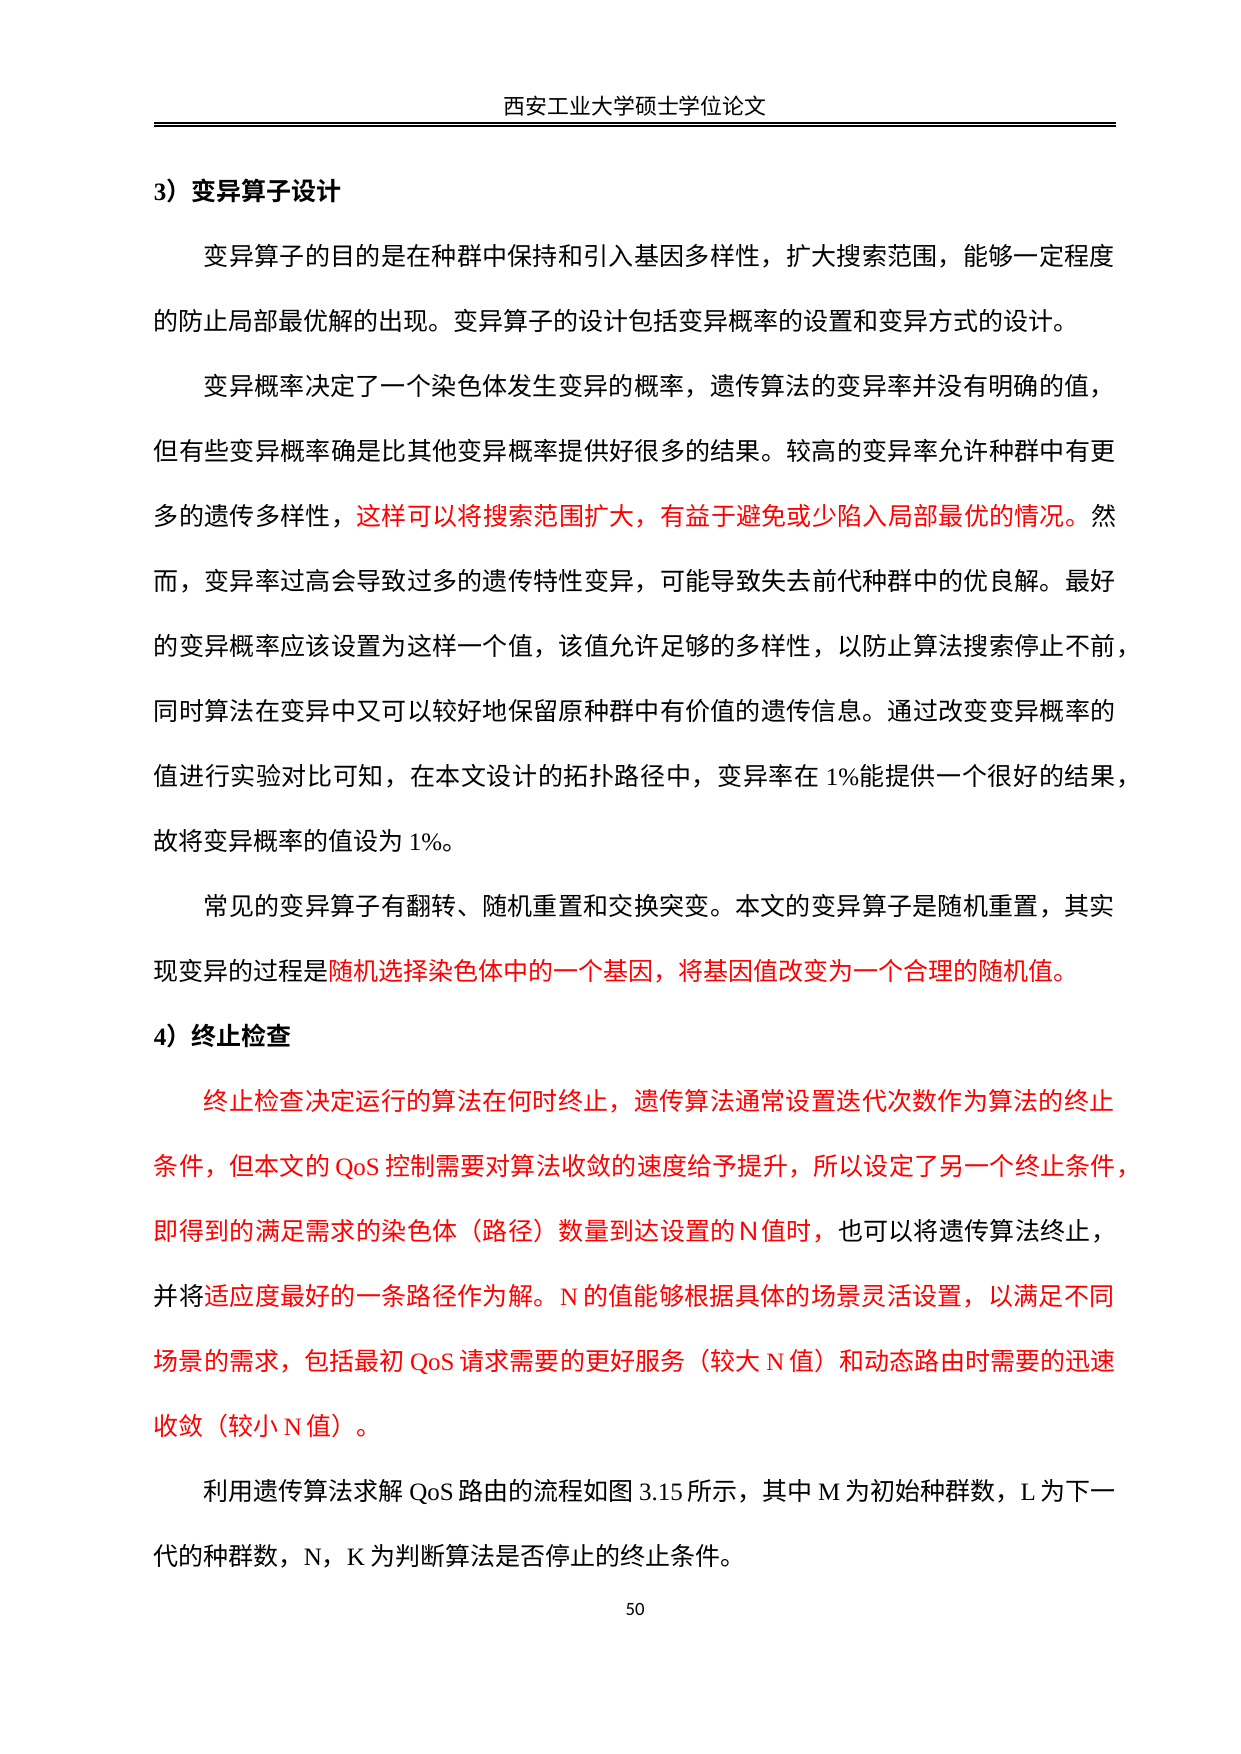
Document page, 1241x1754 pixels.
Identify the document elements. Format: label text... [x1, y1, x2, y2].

text 终止检查决定运行的算法在何时终止，遗传算法通常设置迭代次数作为算法的终止条件，但本文的QoS控制需要对算法收敛的速度给予提升，所以设定了另一个终止条件，即得到的满足需求的染色体（路径）数量到达设置的Ｎ值时，也可以将遗传算法终止，并将适应度最好的一条路径作为解。N的值能够根据具体的场景灵活设置，以满足不同场景的需求，包括最初QoS请求需要的更好服务（较大N值）和动态路由时需要的迅速收敛（较小N值）。 [154, 1067, 1116, 1457]
text 变异概率决定了一个染色体发生变异的概率，遗传算法的变异率并没有明确的值，但有些变异概率确是比其他变异概率提供好很多的结果。较高的变异率允许种群中有更多的遗传多样性，这样可以将搜索范围扩大，有益于避免或少陷入局部最优的情况。然而，变异率过高会导致过多的遗传特性变异，可能导致失去前代种群中的优良解。最好的变异概率应该设置为这样一个值，该值允许足够的多样性，以防止算法搜索停止不前，同时算法在变异中又可以较好地保留原种群中有价值的遗传信息。通过改变变异概率的值进行实验对比可知，在本文设计的拓扑路径中，变异率在1%能提供一个很好的结果，故将变异概率的值设为1%。 [154, 352, 1116, 872]
text 利用遗传算法求解QoS路由的流程如图3.15所示，其中M为初始种群数，L为下一代的种群数，N，K为判断算法是否停止的终止条件。 [154, 1457, 1116, 1587]
text 3）变异算子设计 [154, 157, 1116, 222]
text 4）终止检查 [154, 1002, 1116, 1067]
text 变异算子的目的是在种群中保持和引入基因多样性，扩大搜索范围，能够一定程度的防止局部最优解的出现。变异算子的设计包括变异概率的设置和变异方式的设计。 [154, 222, 1116, 352]
text 常见的变异算子有翻转、随机重置和交换突变。本文的变异算子是随机重置，其实现变异的过程是随机选择染色体中的一个基因，将基因值改变为一个合理的随机值。 [154, 872, 1116, 1002]
